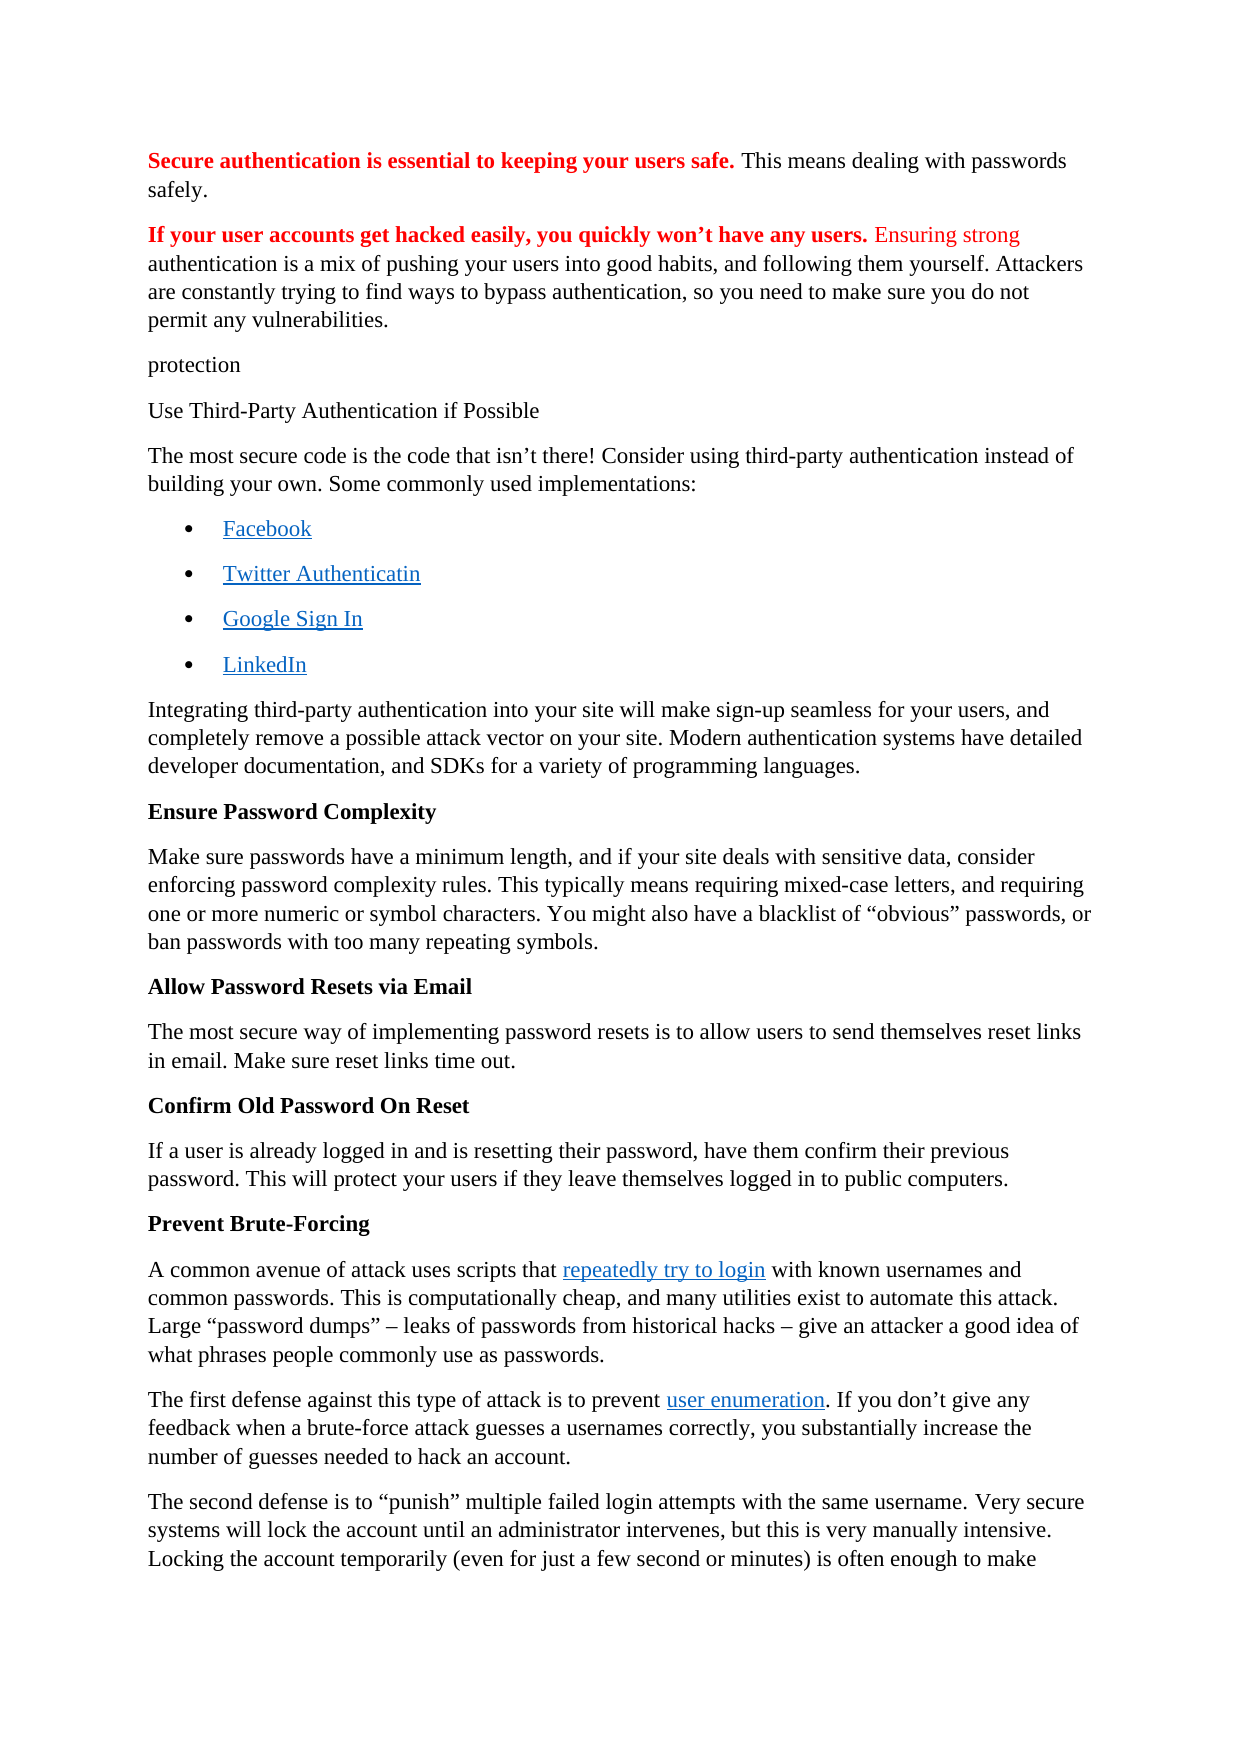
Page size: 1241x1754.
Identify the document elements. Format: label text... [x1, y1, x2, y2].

text A common avenue of attack uses scripts that repeatedly try to login with known usernames and common passwords. This is computationally cheap, and many utilities exist to automate this attack. Large “password dumps” – leaks of passwords from historical hacks – give an attacker a good idea of what phrases people commonly use as passwords. [148, 1256, 1093, 1367]
text If a user is already logged in and is resetting their password, have them confirm their previous password. This will protect your users if they leave themselves logged in to public computers. [148, 1137, 1093, 1192]
text Ensure Password Complexity [148, 798, 1093, 824]
list Facebook [185, 515, 1093, 542]
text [148, 1488, 1093, 1571]
text Secure authentication is essential to keeping your users safe. This means dealing with passwords safely. [148, 148, 1093, 202]
list Google Sign In [185, 606, 1093, 632]
text Prevent Brute-Forcing [148, 1211, 1093, 1237]
text If your user accounts get hacked easily, you quickly won’t have any users. Ensuring strong authentication is a mix of pushing your users into good habits, and following them yourself. Attackers are constantly trying to find ways to bypass authentication, so you need to make sure you do not permit any vulnerabilities. [148, 221, 1093, 333]
text Confirm Old Password On Reset [148, 1092, 1093, 1118]
text Make sure passwords have a minimum length, and if your site deals with sensitive data, consider enforcing password complexity rules. This typically means requiring mixed-case letters, and requiring one or more numeric or symbol characters. You might also have a blacklist of “obvious” passwords, or ban passwords with too many repeating symbols. [148, 843, 1093, 954]
text protection [148, 352, 1093, 378]
text The most secure code is the code that isn’t there! Consider using third-party authentication instead of building your own. Some commonly used implementations: [148, 442, 1093, 497]
text The first defense against this type of attack is to prevent user enumeration. If you don’t give any feedback when a brute-force attack guesses a usernames correctly, you substantially increase the number of guesses needed to hack an account. [148, 1386, 1093, 1469]
list Twitter Authenticatin [185, 560, 1093, 587]
text Integrating third-party authentication into your site will make sign-up seamless for your users, and completely remove a possible attack vector on your site. Modern authentication systems have detailed developer documentation, and SDKs for a variety of programming languages. [148, 696, 1093, 779]
text Allow Password Resets via Email [148, 973, 1093, 999]
text The most secure way of implementing password resets is to allow users to send themselves reset links in email. Make sure reset links time out. [148, 1018, 1093, 1073]
text Use Third-Party Authentication if Possible [148, 397, 1093, 423]
list LinkedIn [185, 651, 1093, 677]
